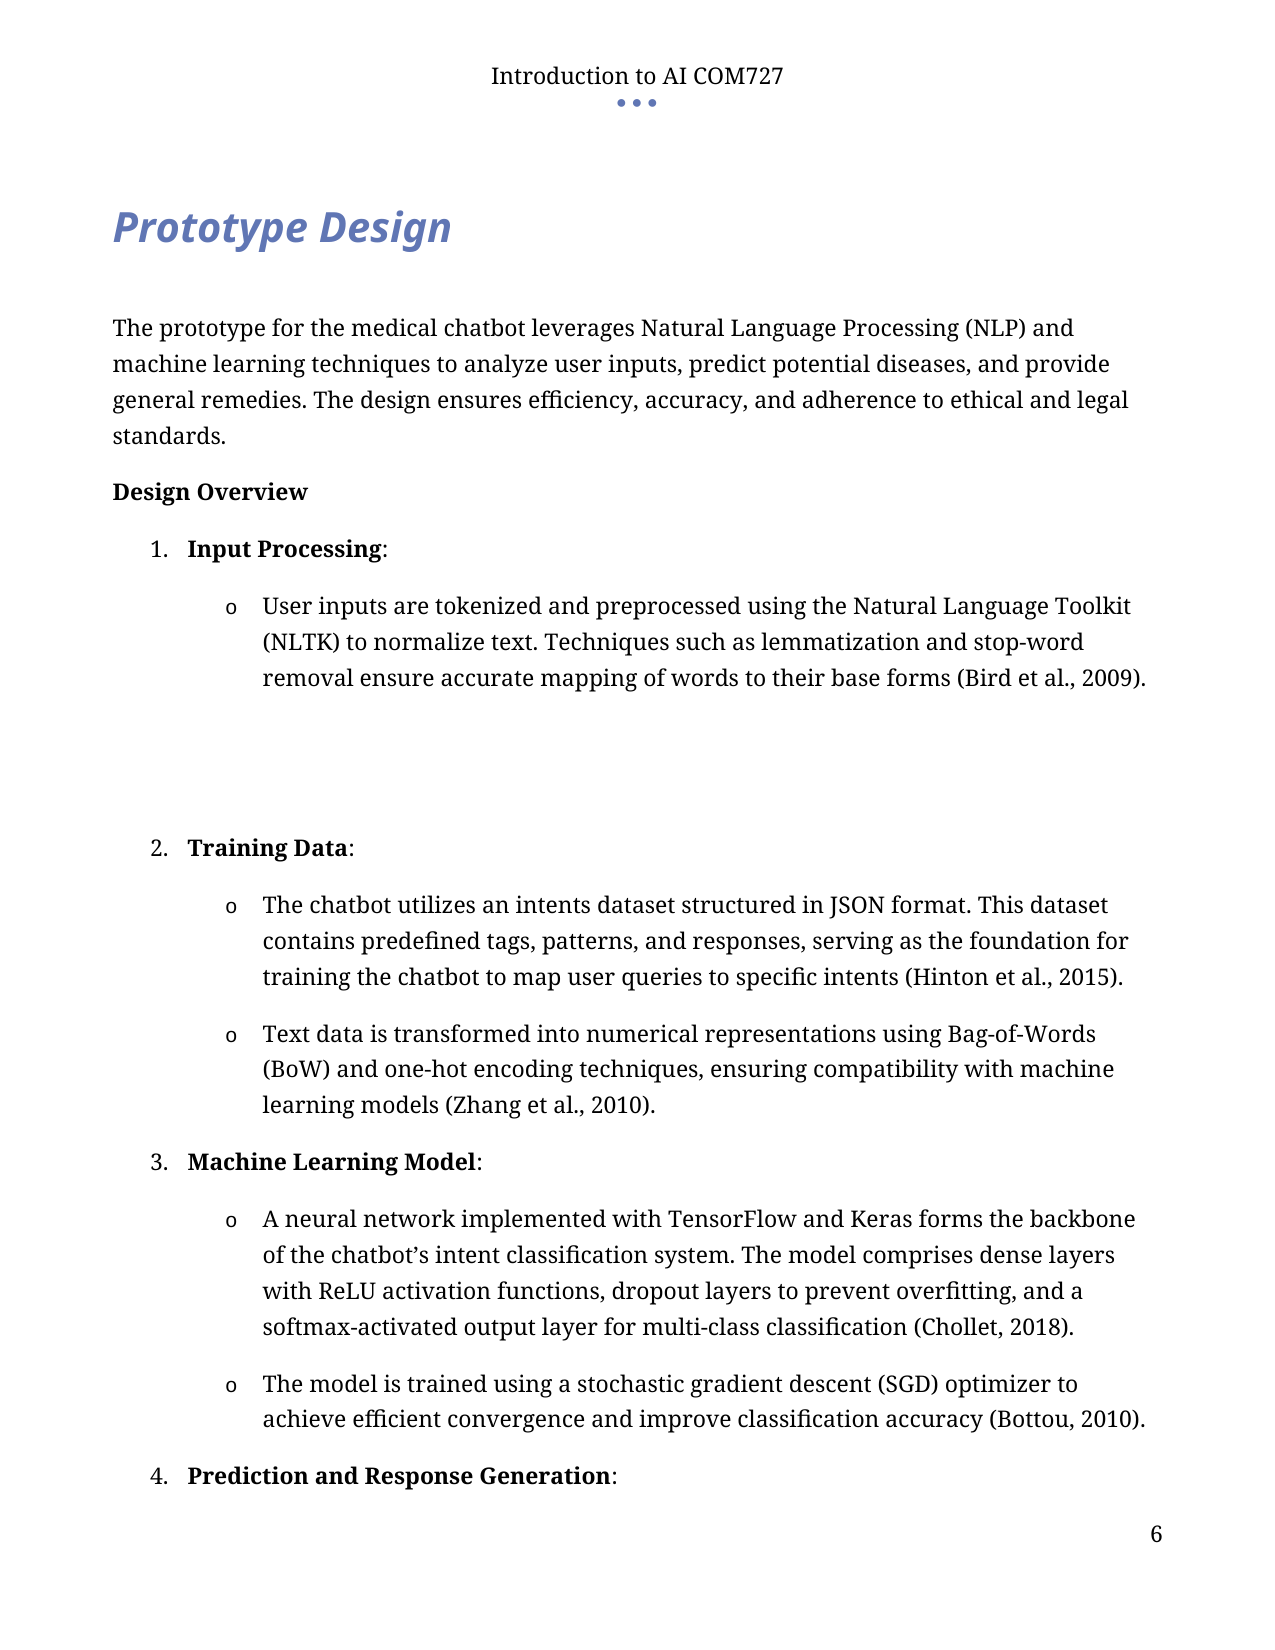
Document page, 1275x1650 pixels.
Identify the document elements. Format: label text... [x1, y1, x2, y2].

list Machine Learning Model: [150, 1146, 1162, 1177]
list The chatbot utilizes an intents dataset structured in JSON format. This dataset contains predefined tags, patterns, and responses, serving as the foundation for training the chatbot to map user queries to specific intents (Hinton et al., 2015). [225, 889, 1162, 992]
list User inputs are tokenized and preprocessed using the Natural Language Toolkit (NLTK) to normalize text. Techniques such as lemmatization and stop-word removal ensure accurate mapping of words to their base forms (Bird et al., 2009). [225, 590, 1162, 693]
list Text data is transformed into numerical representations using Bag-of-Words (BoW) and one-hot encoding techniques, ensuring compatibility with machine learning models (Zhang et al., 2010). [225, 1017, 1162, 1121]
list A neural network implemented with TensorFlow and Keras forms the backbone of the chatbot’s intent classification system. The model comprises dense layers with ReLU activation functions, dropout layers to prevent overfitting, and a softmax-activated output layer for multi-class classification (Chollet, 2018). [225, 1203, 1162, 1342]
list Prediction and Response Generation: [150, 1460, 1162, 1491]
list Input Processing: [150, 533, 1162, 564]
list The model is trained using a stochastic gradient descent (SGD) optimizer to achieve efficient convergence and improve classification accuracy (Bottou, 2010). [225, 1367, 1162, 1435]
subtitle Prototype Design [112, 198, 1162, 255]
text The prototype for the medical chatbot leverages Natural Language Processing (NLP) and machine learning techniques to analyze user inputs, predict potential diseases, and provide general remedies. The design ensures efficiency, accuracy, and adherence to ethical and legal standards. [112, 312, 1162, 451]
list Training Data: [150, 832, 1162, 863]
text Design Overview [112, 476, 1162, 508]
